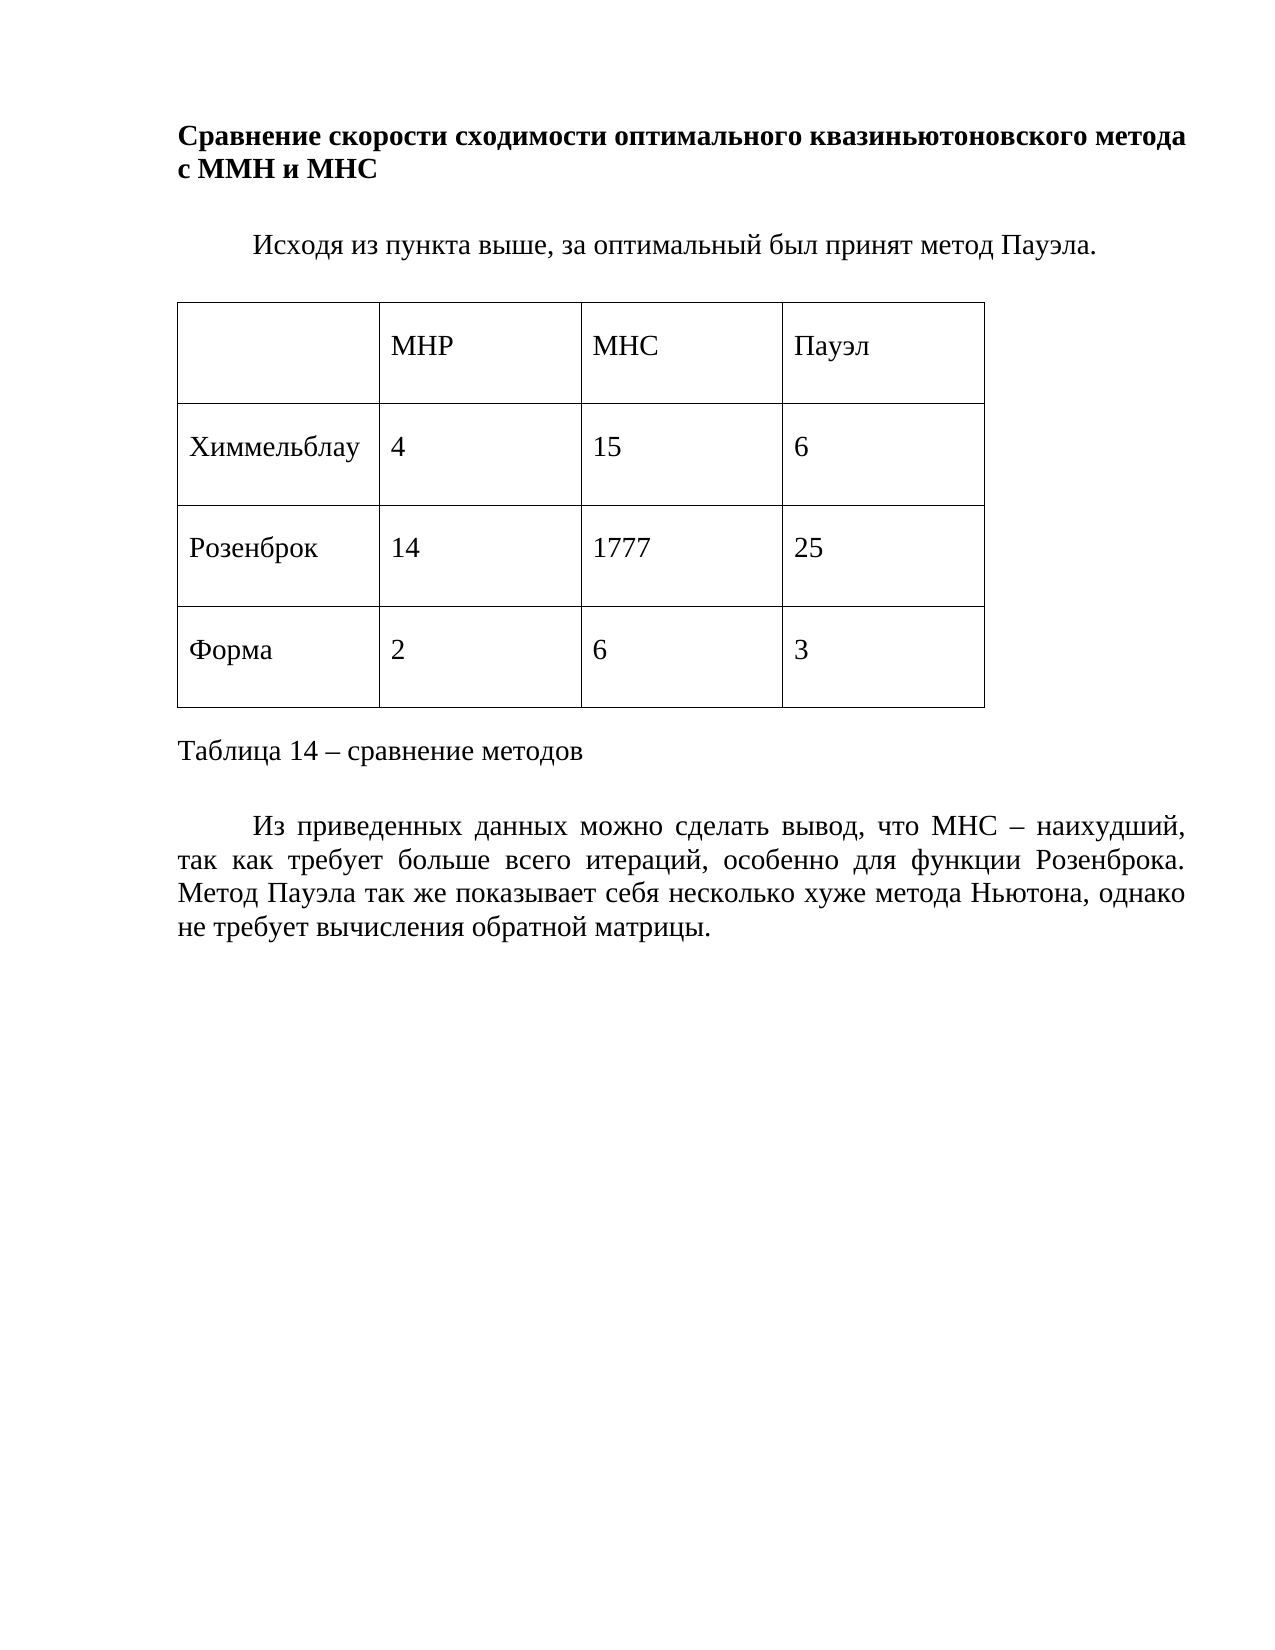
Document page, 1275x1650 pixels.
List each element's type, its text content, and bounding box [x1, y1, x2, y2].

table_cell 25 [783, 506, 984, 606]
table_cell 1777 [582, 506, 782, 606]
table_header МНС [582, 303, 782, 403]
table_cell 15 [582, 404, 782, 504]
text Из приведенных данных можно сделать вывод, что МНС – наихудший, так как требует больше всего итераций, особенно для функции Розенброка. Метод Пауэла так же показывает себя несколько хуже метода Ньютона, однако не требует вычисления обратной матрицы. [177, 808, 1186, 942]
table_cell 2 [380, 607, 581, 707]
table_cell 6 [783, 404, 984, 504]
table_cell Форма [178, 607, 379, 707]
table_cell 4 [380, 404, 581, 504]
table_cell 6 [582, 607, 782, 707]
table_cell Розенброк [178, 506, 379, 606]
table_header [178, 303, 379, 403]
text Сравнение скорости сходимости оптимального квазиньютоновского метода с ММН и МНС [177, 118, 1186, 185]
table_header МНР [380, 303, 581, 403]
table_cell 14 [380, 506, 581, 606]
table_header Пауэл [783, 303, 984, 403]
table_cell 3 [783, 607, 984, 707]
table_cell Химмельблау [178, 404, 379, 504]
text Исходя из пункта выше, за оптимальный был принят метод Пауэла. [177, 227, 1186, 260]
text Таблица 14 – сравнение методов [177, 733, 1186, 767]
